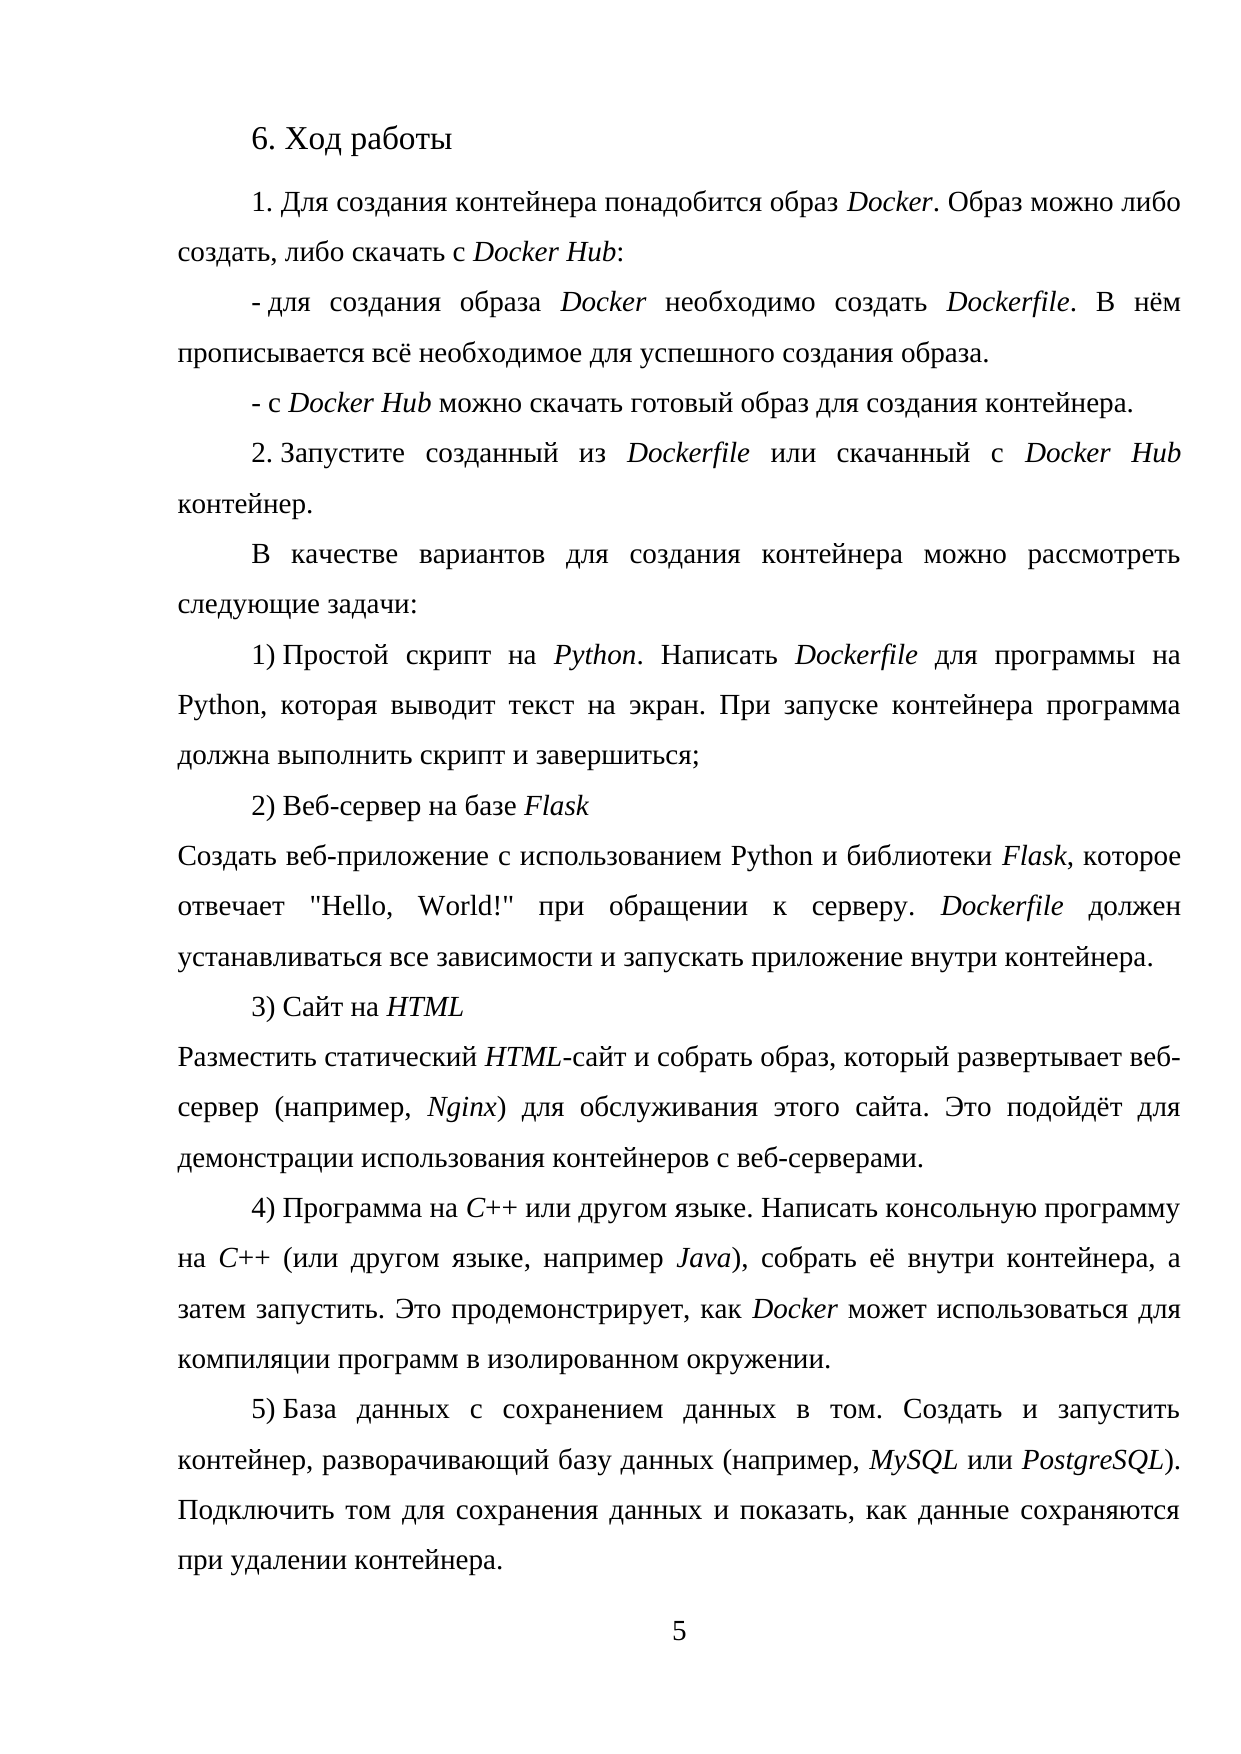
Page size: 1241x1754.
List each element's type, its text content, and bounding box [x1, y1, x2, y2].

text 2) Веб-сервер на базе Flask [177, 788, 1181, 821]
text 2. Запустите созданный из Dockerfile или скачанный с Docker Hub контейнер. [177, 436, 1181, 519]
text - с Docker Hub можно скачать готовый образ для создания контейнера. [177, 385, 1181, 419]
text - для создания образа Docker необходимо создать Dockerfile. В нём прописывается всё необходимое для успешного создания образа. [177, 284, 1181, 368]
text 5) База данных с сохранением данных в том. Создать и запустить контейнер, разворачивающий базу данных (например, MySQL или PostgreSQL). Подключить том для сохранения данных и показать, как данные сохраняются при удалении контейнера. [177, 1391, 1181, 1576]
subtitle 6. Ход работы [177, 118, 1181, 156]
text 1) Простой скрипт на Python. Написать Dockerfile для программы на Python, которая выводит текст на экран. При запуске контейнера программа должна выполнить скрипт и завершиться; [177, 637, 1181, 771]
text 1. Для создания контейнера понадобится образ Docker. Образ можно либо создать, либо скачать с Docker Hub: [177, 184, 1181, 268]
text 3) Сайт на HTML [177, 989, 1181, 1022]
text Создать веб-приложение с использованием Python и библиотеки Flask, которое отвечает "Hello, World!" при обращении к серверу. Dockerfile должен устанавливаться все зависимости и запускать приложение внутри контейнера. [177, 838, 1181, 972]
text Разместить статический HTML-сайт и собрать образ, который развертывает веб-сервер (например, Nginx) для обслуживания этого сайта. Это подойдёт для демонстрации использования контейнеров с веб-серверами. [177, 1039, 1181, 1173]
text В качестве вариантов для создания контейнера можно рассмотреть следующие задачи: [177, 536, 1181, 620]
text 4) Программа на C++ или другом языке. Написать консольную программу на C++ (или другом языке, например Java), собрать её внутри контейнера, а затем запустить. Это продемонстрирует, как Docker может использоваться для компиляции программ в изолированном окружении. [177, 1190, 1181, 1375]
